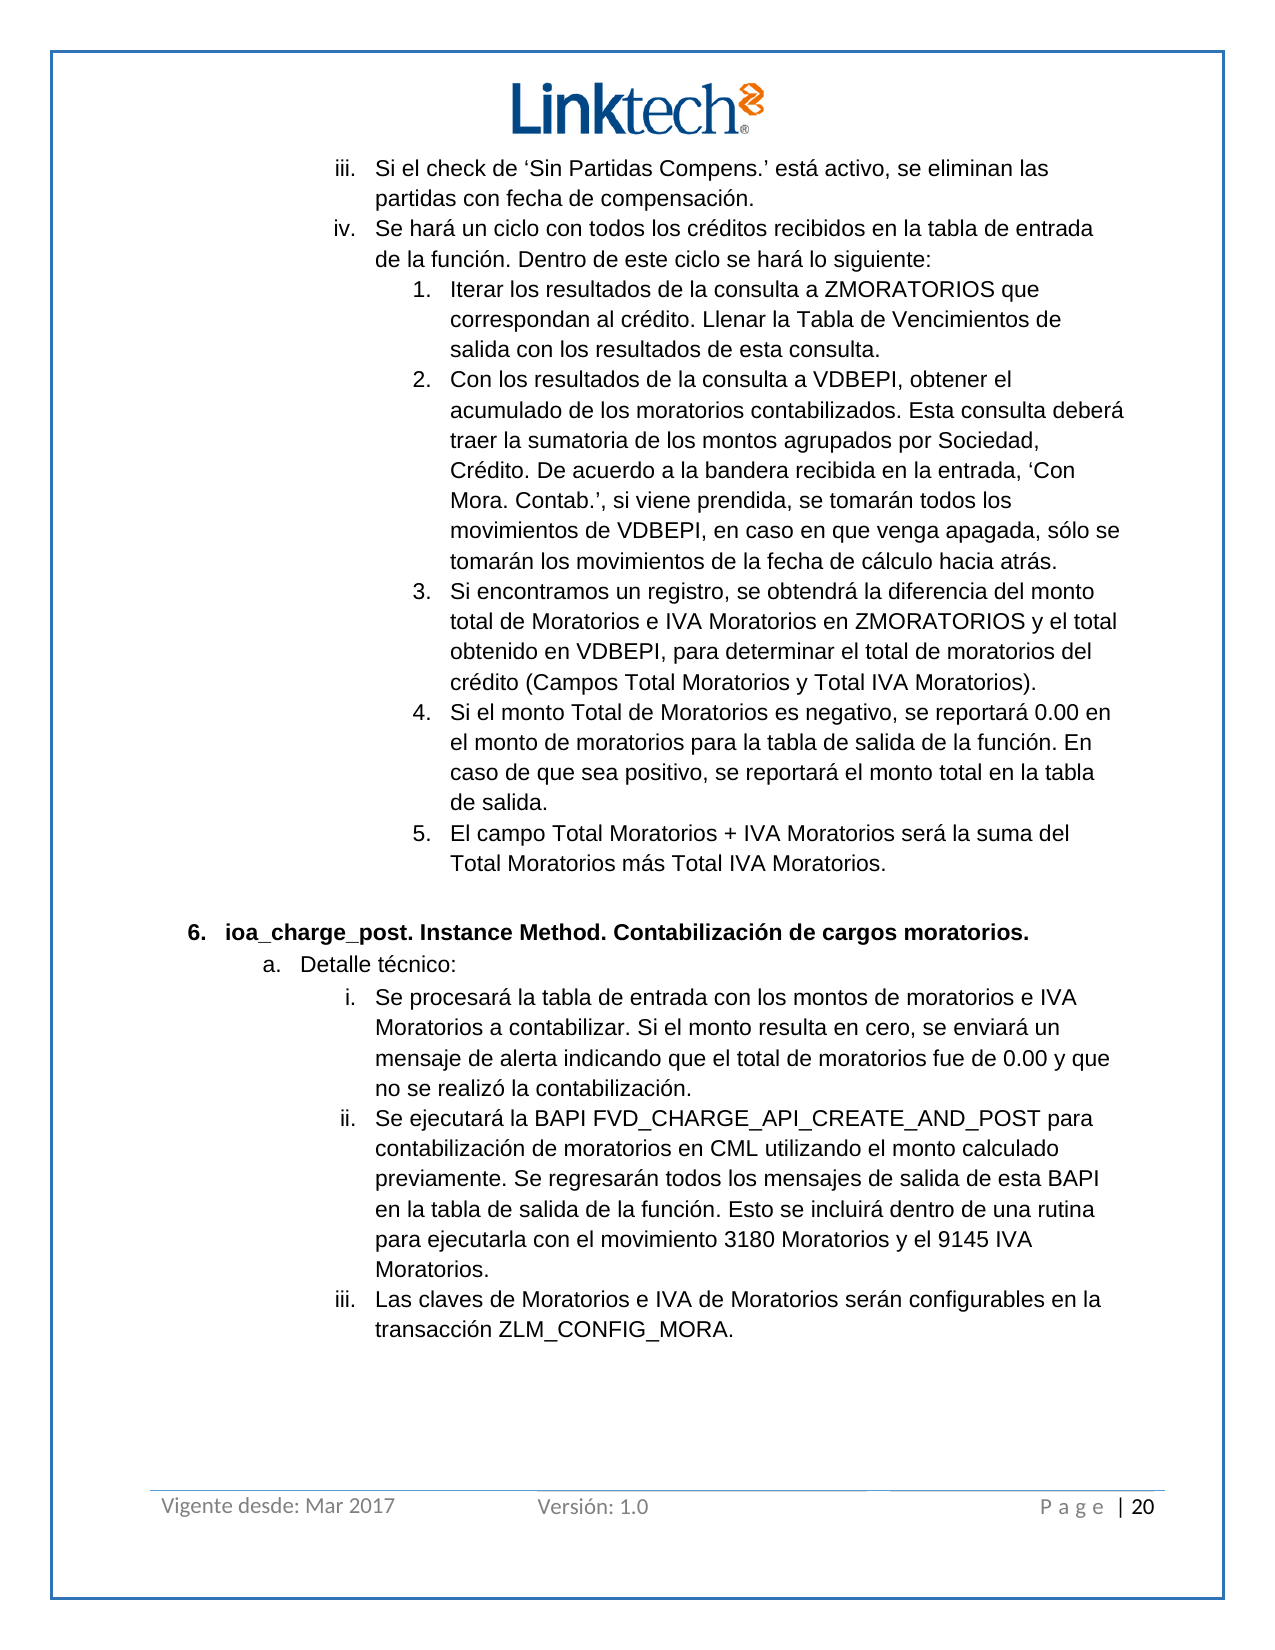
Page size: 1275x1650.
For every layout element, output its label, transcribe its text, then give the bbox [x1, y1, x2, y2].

picture [507, 76, 764, 136]
list Con los resultados de la consulta a VDBEPI, obtener el acumulado de los moratorios contabilizados. Esta consulta deberá traer la sumatoria de los montos agrupados por Sociedad, Crédito. De acuerdo a la bandera recibida en la entrada, ‘Con Mora. Contab.’, si viene prendida, se tomarán todos los movimientos de VDBEPI, en caso en que venga apagada, sólo se tomarán los movimientos de la fecha de cálculo hacia atrás. [412, 366, 1125, 574]
list Las claves de Moratorios e IVA de Moratorios serán configurables en la transacción ZLM_CONFIG_MORA. [356, 1286, 1125, 1343]
list Se ejecutará la BAPI FVD_CHARGE_API_CREATE_AND_POST para contabilización de moratorios en CML utilizando el monto calculado previamente. Se regresarán todos los mensajes de salida de esta BAPI en la tabla de salida de la función. Esto se incluirá dentro de una rutina para ejecutarla con el movimiento 3180 Moratorios y el 9145 IVA Moratorios. [356, 1105, 1125, 1282]
list Iterar los resultados de la consulta a ZMORATORIOS que correspondan al crédito. Llenar la Tabla de Vencimientos de salida con los resultados de esta consulta. [412, 276, 1125, 363]
list Se procesará la tabla de entrada con los montos de moratorios e IVA Moratorios a contabilizar. Si el monto resulta en cero, se enviará un mensaje de alerta indicando que el total de moratorios fue de 0.00 y que no se realizó la contabilización. [356, 984, 1125, 1101]
list Si el monto Total de Moratorios es negativo, se reportará 0.00 en el monto de moratorios para la tabla de salida de la función. En caso de que sea positivo, se reportará el monto total en la tabla de salida. [412, 699, 1125, 816]
list El campo Total Moratorios + IVA Moratorios será la suma del Total Moratorios más Total IVA Moratorios. [412, 819, 1125, 876]
list Si encontramos un registro, se obtendrá la diferencia del monto total de Moratorios e IVA Moratorios en ZMORATORIOS y el total obtenido en VDBEPI, para determinar el total de moratorios del crédito (Campos Total Moratorios y Total IVA Moratorios). [412, 578, 1125, 695]
list Si el check de ‘Sin Partidas Compens.’ está activo, se eliminan las partidas con fecha de compensación. [356, 155, 1125, 212]
list Detalle técnico: [262, 951, 1125, 978]
list Se hará un ciclo con todos los créditos recibidos en la tabla de entrada de la función. Dentro de este ciclo se hará lo siguiente: [356, 215, 1125, 272]
list ioa_charge_post. Instance Method. Contabilización de cargos moratorios. [187, 919, 1125, 945]
